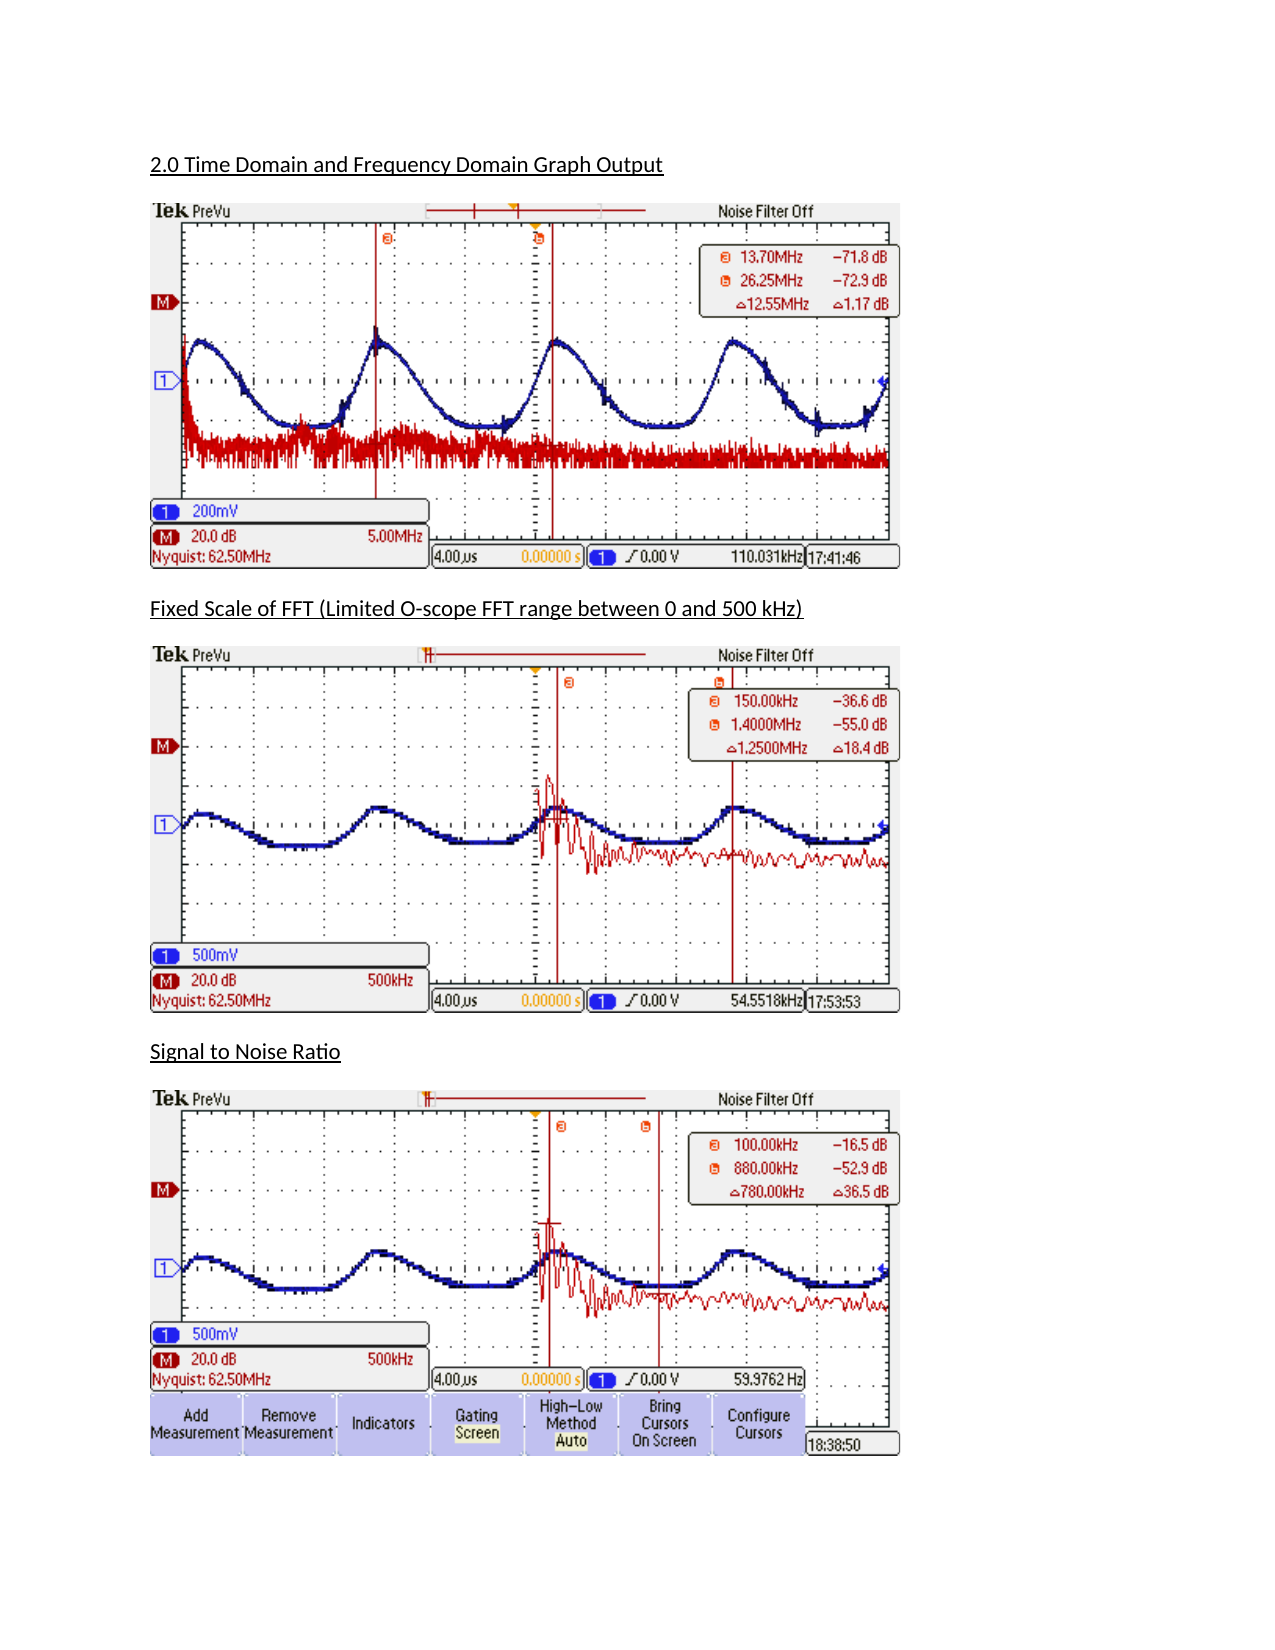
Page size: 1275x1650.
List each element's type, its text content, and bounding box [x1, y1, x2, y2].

picture [150, 203, 901, 569]
text Signal to Noise Ratio [150, 1037, 1125, 1065]
text 2.0 Time Domain and Frequency Domain Graph Output [150, 150, 1125, 178]
text Fixed Scale of FFT (Limited O-scope FFT range between 0 and 500 kHz) [150, 594, 1125, 622]
picture [150, 646, 901, 1013]
picture [150, 1090, 901, 1456]
